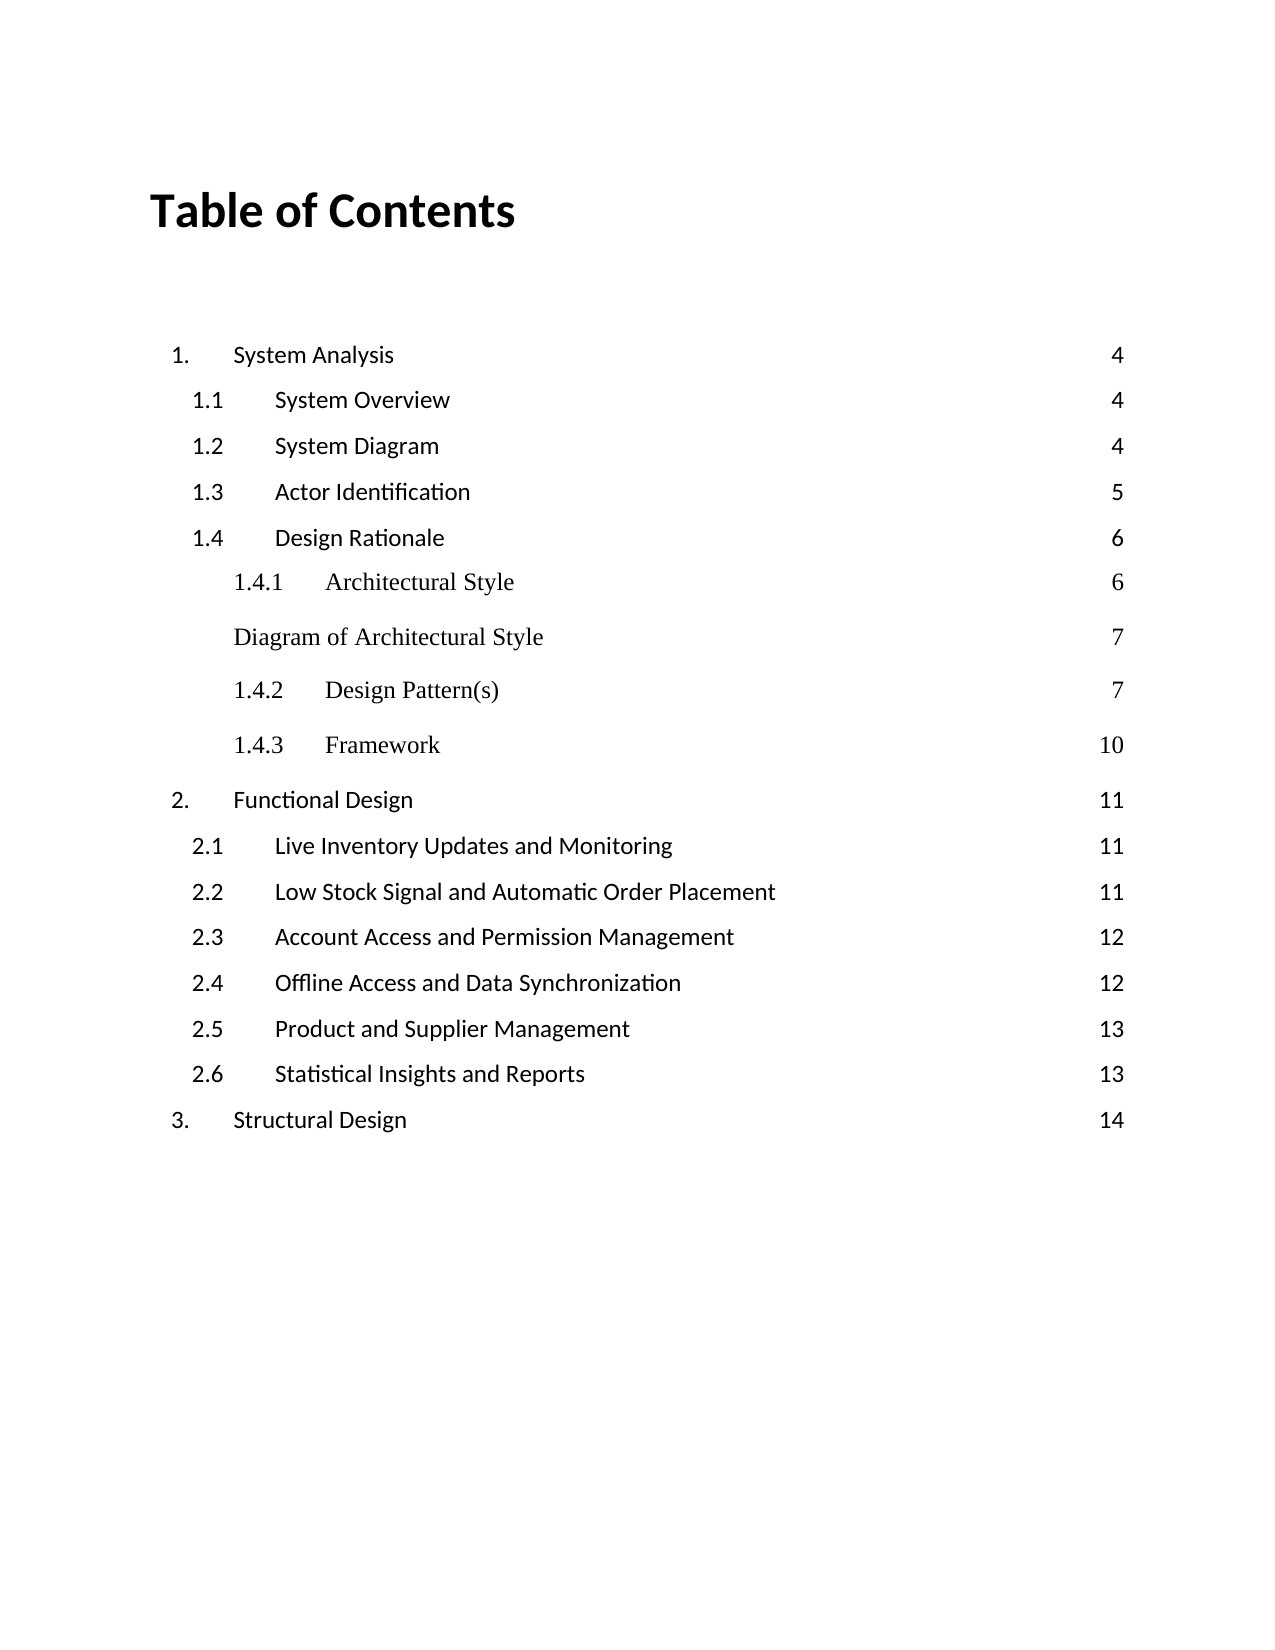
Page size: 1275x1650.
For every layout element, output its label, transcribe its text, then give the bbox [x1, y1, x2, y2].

text 1.3 Actor Identification 5 [192, 476, 1125, 507]
text 2.3 Account Access and Permission Management 12 [192, 921, 1125, 952]
text 1.1 System Overview 4 [192, 384, 1125, 415]
text 1.4 Design Rationale 6 [192, 522, 1125, 552]
text 2.2 Low Stock Signal and Automatic Order Placement 11 [192, 876, 1125, 906]
text Diagram of Architectural Style 7 [233, 622, 1125, 651]
text 1.2 System Diagram 4 [192, 430, 1125, 461]
text 2.5 Product and Supplier Management 13 [192, 1013, 1125, 1043]
subtitle Table of Contents [150, 179, 1125, 240]
text 3. Structural Design 14 [171, 1104, 1125, 1135]
text 2.1 Live Inventory Updates and Monitoring 11 [192, 830, 1125, 860]
text 2.6 Statistical Insights and Reports 13 [192, 1058, 1125, 1089]
text 1.4.2 Design Pattern(s) 7 [233, 675, 1125, 704]
text 2.4 Offline Access and Data Synchronization 12 [192, 967, 1125, 998]
text 1.4.1 Architectural Style 6 [233, 567, 1125, 596]
text 1. System Analysis 4 [171, 339, 1125, 369]
text 1.4.3 Framework 10 [233, 730, 1125, 758]
text 2. Functional Design 11 [171, 784, 1125, 815]
